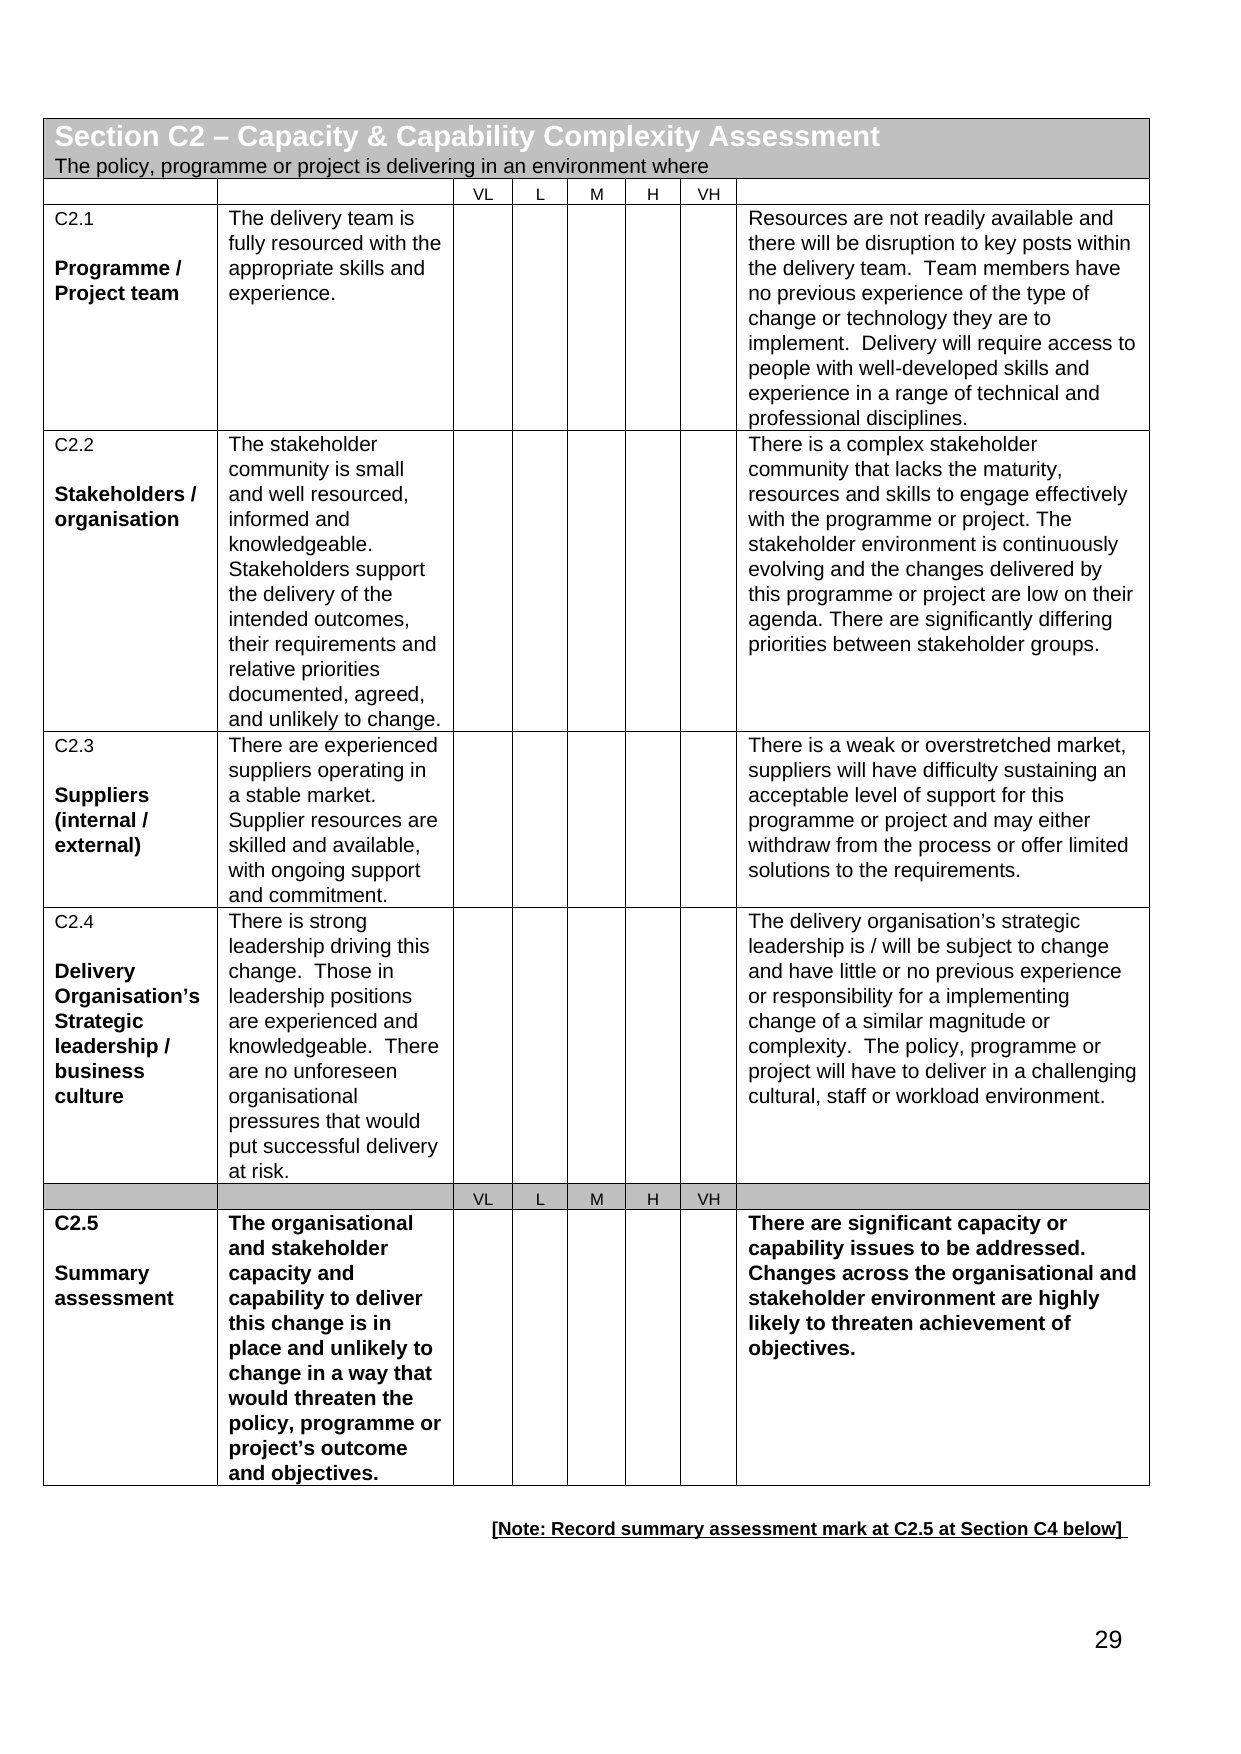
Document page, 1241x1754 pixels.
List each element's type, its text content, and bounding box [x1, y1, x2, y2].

table_cell [681, 1210, 736, 1485]
table_cell [218, 1184, 453, 1209]
table_cell The delivery team is fully resourced with the appropriate skills and experience. [218, 205, 453, 430]
table_cell [626, 205, 680, 430]
table_cell H [626, 1184, 680, 1209]
table_cell C2.5 Summary assessment [44, 1210, 217, 1485]
table_cell L [513, 1184, 567, 1209]
table_cell H [626, 179, 680, 204]
table_cell VL [454, 179, 512, 204]
table_cell [568, 431, 625, 731]
table_cell [454, 205, 512, 430]
table_cell [626, 1210, 680, 1485]
table_cell Resources are not readily available and there will be disruption to key posts within the delivery team. Team members have no previous experience of the type of change or technology they are to implement. Delivery will require access to people with well-developed skills and experience in a range of technical and professional disciplines. [737, 205, 1149, 430]
table_cell There are experienced suppliers operating in a stable market. Supplier resources are skilled and available, with ongoing support and commitment. [218, 732, 453, 907]
table_cell [681, 431, 736, 731]
table_cell C2.3 Suppliers (internal / external) [44, 732, 217, 907]
table_cell The organisational and stakeholder capacity and capability to deliver this change is in place and unlikely to change in a way that would threaten the policy, programme or project’s outcome and objectives. [218, 1210, 453, 1485]
table_cell [681, 908, 736, 1183]
table_cell VL [454, 1184, 512, 1209]
table_cell There is a complex stakeholder community that lacks the maturity, resources and skills to engage effectively with the programme or project. The stakeholder environment is continuously evolving and the changes delivered by this programme or project are low on their agenda. There are significantly differing priorities between stakeholder groups. [737, 431, 1149, 731]
table_cell There is a weak or overstretched market, suppliers will have difficulty sustaining an acceptable level of support for this programme or project and may either withdraw from the process or offer limited solutions to the requirements. [737, 732, 1149, 907]
table_cell C2.4 Delivery Organisation’s Strategic leadership / business culture [44, 908, 217, 1183]
table_cell C2.2 Stakeholders / organisation [44, 431, 217, 731]
table_cell C2.1 Programme / Project team [44, 205, 217, 430]
table_cell [626, 908, 680, 1183]
table_cell [568, 732, 625, 907]
table_cell [681, 732, 736, 907]
table_cell [681, 205, 736, 430]
table_cell [513, 732, 567, 907]
table_cell [513, 205, 567, 430]
table_cell [454, 1210, 512, 1485]
table_cell VH [681, 179, 736, 204]
table_cell [44, 1184, 217, 1209]
table_cell [737, 179, 1149, 204]
table_cell The delivery organisation’s strategic leadership is / will be subject to change and have little or no previous experience or responsibility for a implementing change of a similar magnitude or complexity. The policy, programme or project will have to deliver in a challenging cultural, staff or workload environment. [737, 908, 1149, 1183]
table_cell [568, 205, 625, 430]
table_cell There is strong leadership driving this change. Those in leadership positions are experienced and knowledgeable. There are no unforeseen organisational pressures that would put successful delivery at risk. [218, 908, 453, 1183]
table_cell [454, 908, 512, 1183]
table_cell The stakeholder community is small and well resourced, informed and knowledgeable. Stakeholders support the delivery of the intended outcomes, their requirements and relative priorities documented, agreed, and unlikely to change. [218, 431, 453, 731]
table_cell [513, 1210, 567, 1485]
table_cell [626, 431, 680, 731]
table_cell L [513, 179, 567, 204]
text [Note: Record summary assessment mark at C2.5 at Section C4 below] [118, 1515, 1122, 1540]
table_cell [454, 431, 512, 731]
table_cell [513, 431, 567, 731]
table_cell [454, 732, 512, 907]
table_cell There are significant capacity or capability issues to be addressed. Changes across the organisational and stakeholder environment are highly likely to threaten achievement of objectives. [737, 1210, 1149, 1485]
table_cell [737, 1184, 1149, 1209]
table_cell [44, 179, 217, 204]
table_cell VH [681, 1184, 736, 1209]
table_cell M [568, 179, 625, 204]
table_cell [218, 179, 453, 204]
table_cell [513, 908, 567, 1183]
table_header Section C2 – Capacity & Capability Complexity Assessment The policy, programme or project is delivering in an environment where [44, 119, 1149, 178]
table_cell M [568, 1184, 625, 1209]
table_cell [568, 908, 625, 1183]
table_cell [568, 1210, 625, 1485]
table_cell [626, 732, 680, 907]
